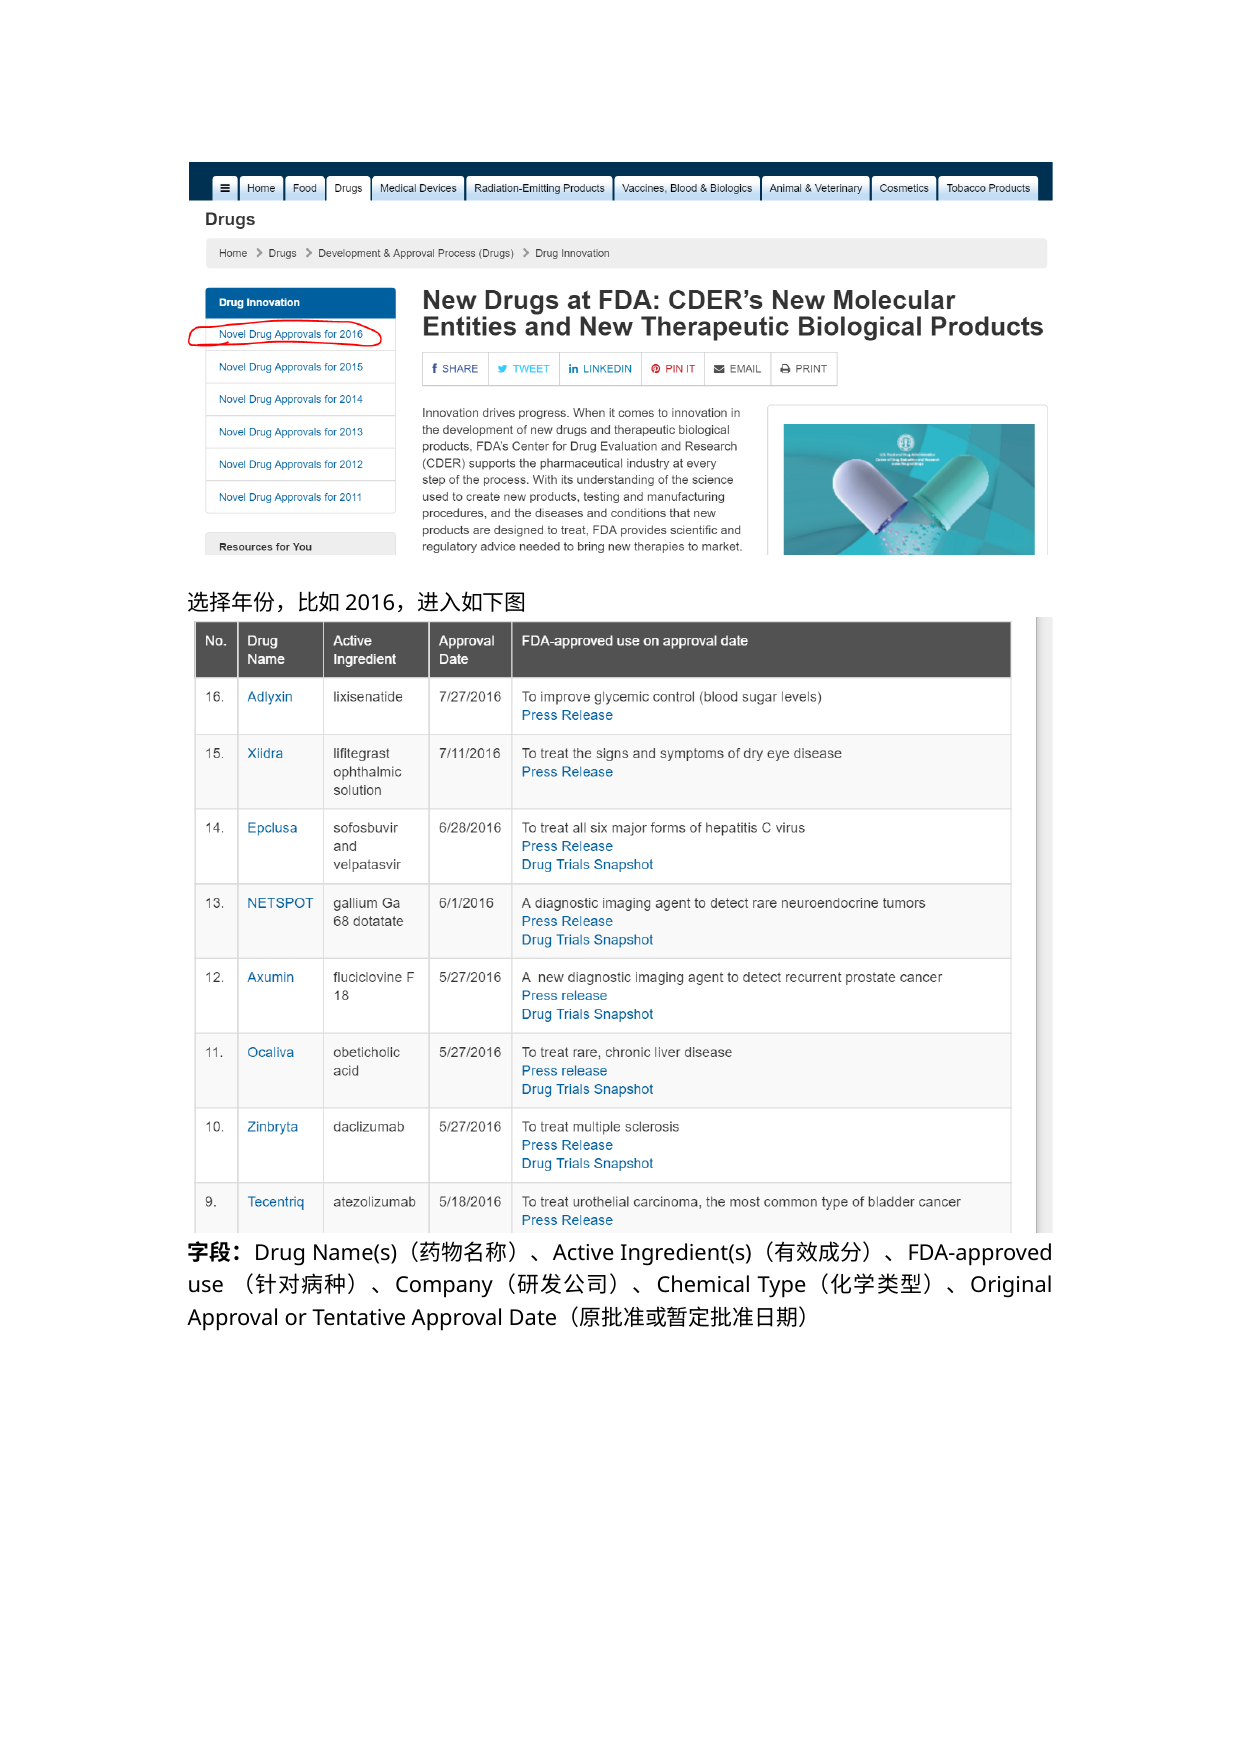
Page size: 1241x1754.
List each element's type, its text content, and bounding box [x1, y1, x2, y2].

text 选择年份，比如2016，进入如下图 [187, 584, 1053, 617]
picture [187, 617, 1053, 1233]
picture [187, 162, 1053, 555]
text 字段：Drug Name(s)（药物名称）、Active Ingredient(s)（有效成分）、FDA-approved use （针对病种）、Company（研发公司）、Chemical Type（化学类型）、Original Approval or Tentative Approval Date（原批准或暂定批准日期） [187, 1234, 1053, 1332]
